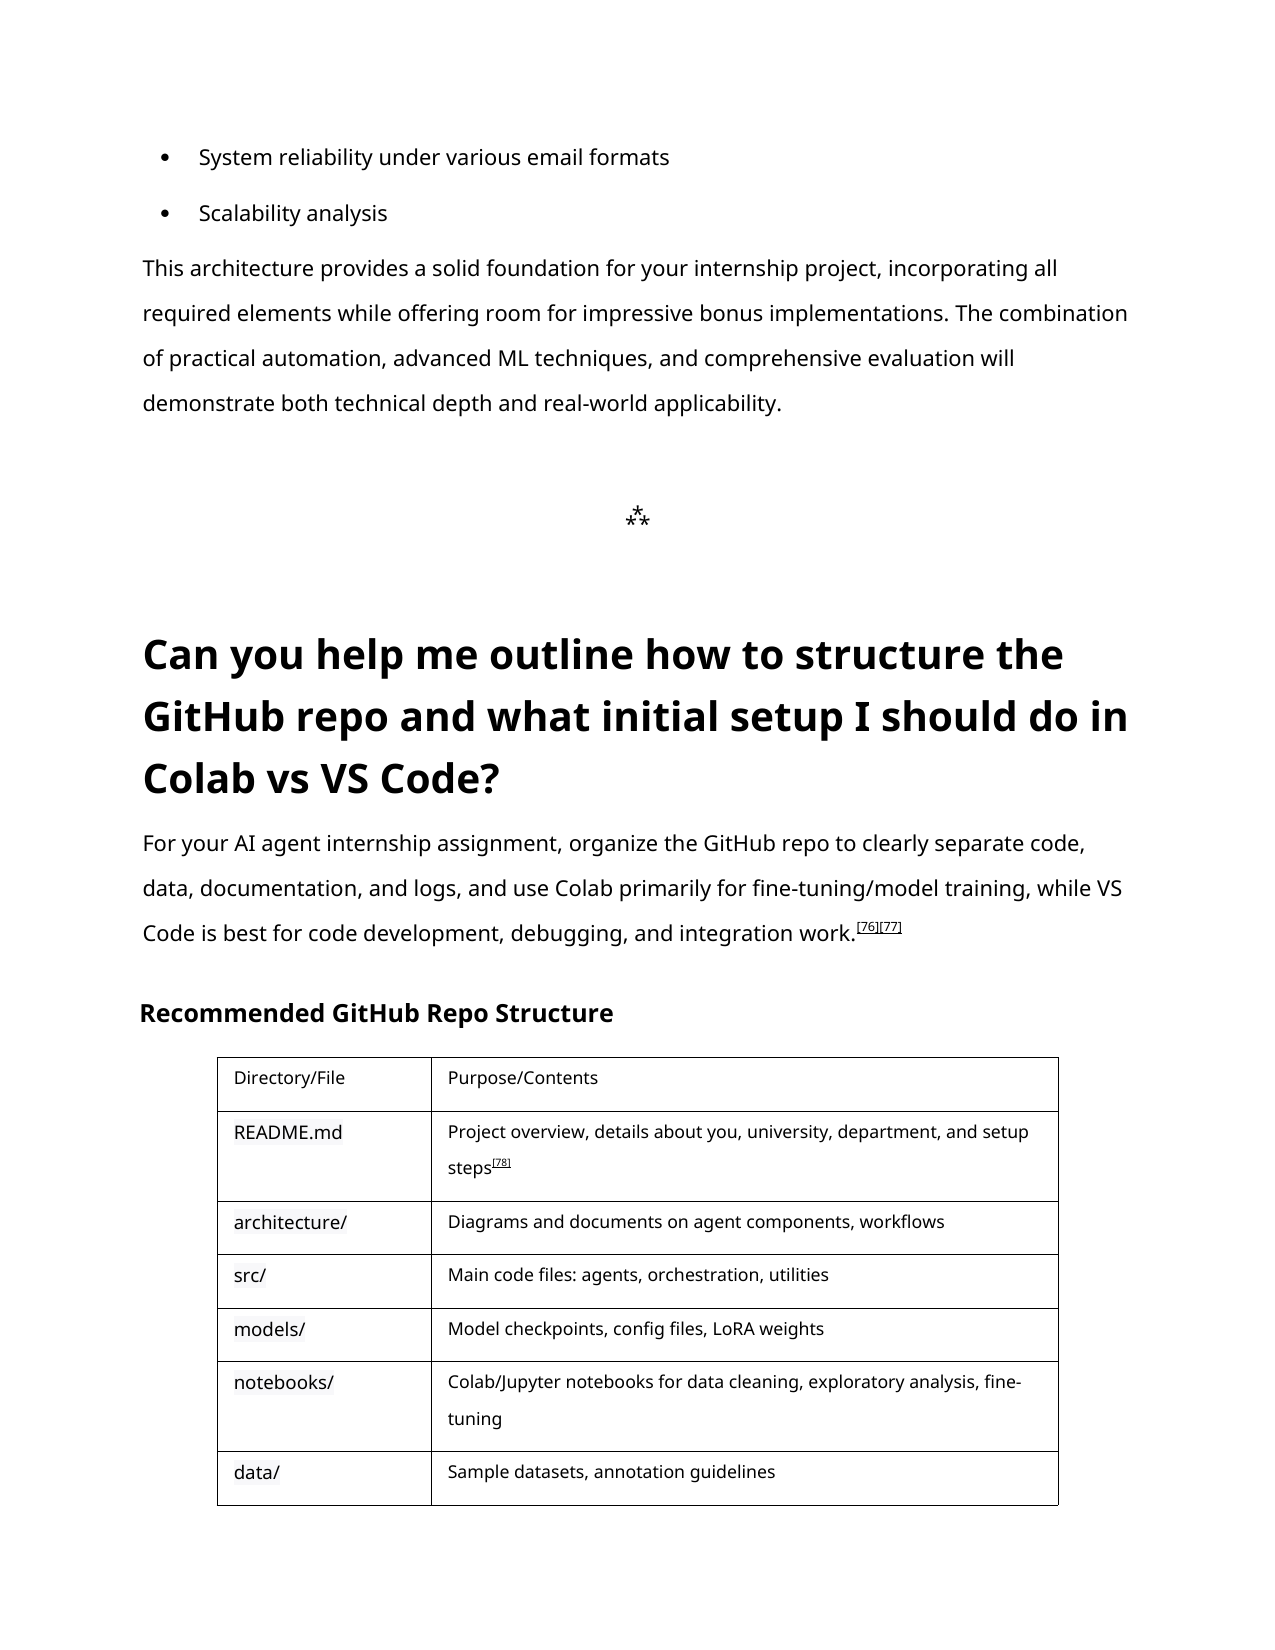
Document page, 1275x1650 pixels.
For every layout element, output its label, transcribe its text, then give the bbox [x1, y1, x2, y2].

table_header Purpose/Contents [432, 1058, 1058, 1111]
table_cell notebooks/ [218, 1362, 431, 1451]
list System reliability under various email formats [161, 142, 1133, 172]
text ⁂ [142, 499, 1133, 528]
table_cell Project overview, details about you, university, department, and setup steps[78] [432, 1112, 1058, 1201]
table_cell src/ [218, 1255, 431, 1308]
table_cell data/ [218, 1452, 431, 1504]
table_cell architecture/ [218, 1202, 431, 1254]
table_cell Colab/Jupyter notebooks for data cleaning, exploratory analysis, fine-tuning [432, 1362, 1058, 1451]
text For your AI agent internship assignment, organize the GitHub repo to clearly separate code, data, documentation, and logs, and use Colab primarily for fine-tuning/model training, while VS Code is best for code development, debugging, and integration work.[76][77] [142, 828, 1133, 947]
table_cell Diagrams and documents on agent components, workflows [432, 1202, 1058, 1254]
table_cell Model checkpoints, config files, LoRA weights [432, 1309, 1058, 1361]
text This architecture provides a solid foundation for your internship project, incorporating all required elements while offering room for impressive bonus implementations. The combination of practical automation, advanced ML techniques, and comprehensive evaluation will demonstrate both technical depth and real-world applicability. [142, 253, 1133, 462]
table_header Directory/File [218, 1058, 431, 1111]
list Scalability analysis [161, 198, 1133, 228]
text Can you help me outline how to structure the GitHub repo and what initial setup I should do in Colab vs VS Code? [142, 626, 1133, 805]
text Recommended GitHub Repo Structure [139, 995, 1133, 1029]
table_cell models/ [218, 1309, 431, 1361]
table_cell Sample datasets, annotation guidelines [432, 1452, 1058, 1504]
table_cell README.md [218, 1112, 431, 1201]
table_cell Main code files: agents, orchestration, utilities [432, 1255, 1058, 1308]
